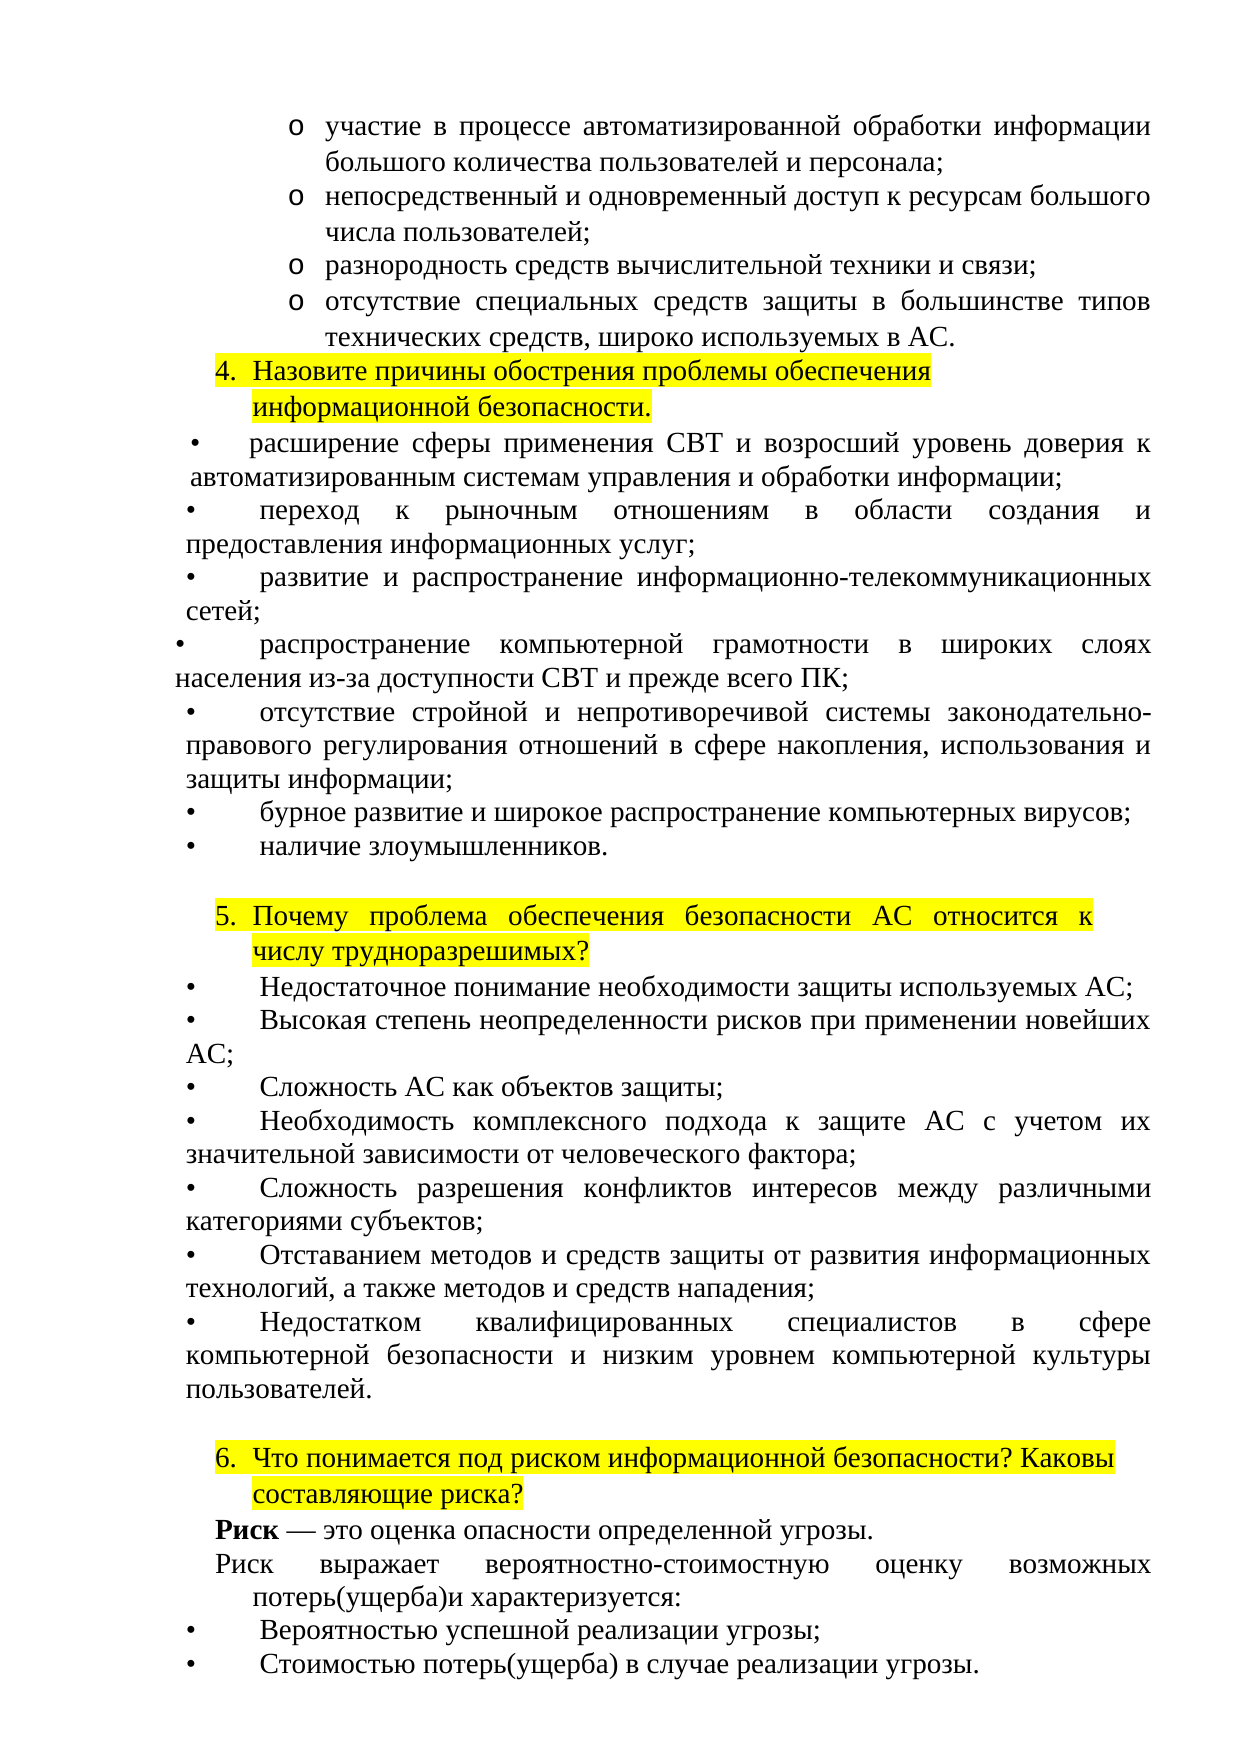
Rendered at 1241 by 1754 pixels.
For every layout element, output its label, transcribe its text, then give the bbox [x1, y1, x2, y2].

list Недостатком квалифицированных специалистов в сфере компьютерной безопасности и низким уровнем компьютерной культуры пользователей. [186, 1304, 1152, 1404]
list расширение сферы применения СВТ и возросший уровень доверия к автоматизированным системам управления и обработки информации; [190, 425, 1152, 492]
list Стоимостью потерь(ущерба) в случае реализации угрозы. [186, 1646, 1163, 1680]
list непосредственный и одновременный доступ к ресурсам большого числа пользователей; [287, 178, 1151, 247]
list Что понимается под риском информационной безопасности? Каковы составляющие риска? [215, 1474, 1115, 1510]
list Сложность разрешения конфликтов интересов между различными категориями субъектов; [186, 1170, 1152, 1237]
list Почему проблема обеспечения безопасности АС относится к числу трудноразрешимых? [215, 931, 1093, 967]
list Недостаточное понимание необходимости защиты используемых АС; [186, 969, 1151, 1002]
list Назовите причины обострения проблемы обеспечения информационной безопасности. [215, 387, 931, 423]
list наличие злоумышленников. [186, 828, 1152, 861]
list бурное развитие и широкое распространение компьютерных вирусов; [186, 794, 1152, 828]
list отсутствие стройной и непротиворечивой системы законодательно-правового регулирования отношений в сфере накопления, использования и защиты информации; [186, 694, 1152, 794]
list отсутствие специальных средств защиты в большинстве типов технических средств, широко используемых в АС. [287, 283, 1152, 353]
list переход к рыночным отношениям в области создания и предоставления информационных услуг; [186, 492, 1151, 559]
text Риск выражает вероятностно-стоимостную оценку возможных потерь(ущерба)и характеризуется: [215, 1546, 1152, 1613]
list Необходимость комплексного подхода к защите АС с учетом их значительной зависимости от человеческого фактора; [186, 1103, 1152, 1170]
list развитие и распространение информационно-телекоммуникационных сетей; [186, 559, 1152, 627]
text Риск — это оценка опасности определенной угрозы. [215, 1512, 1163, 1546]
list распространение компьютерной грамотности в широких слоях населения из-за доступности СВТ и прежде всего ПК; [175, 627, 1152, 694]
list Высокая степень неопределенности рисков при применении новейших АС; [186, 1002, 1151, 1069]
list разнородность средств вычислительной техники и связи; [287, 247, 1152, 283]
list Отставанием методов и средств защиты от развития информационных технологий, а также методов и средств нападения; [186, 1237, 1152, 1304]
list Сложность АС как объектов защиты; [186, 1069, 1163, 1103]
list Вероятностью успешной реализации угрозы; [186, 1613, 1163, 1646]
list участие в процессе автоматизированной обработки информации большого количества пользователей и персонала; [287, 108, 1152, 178]
